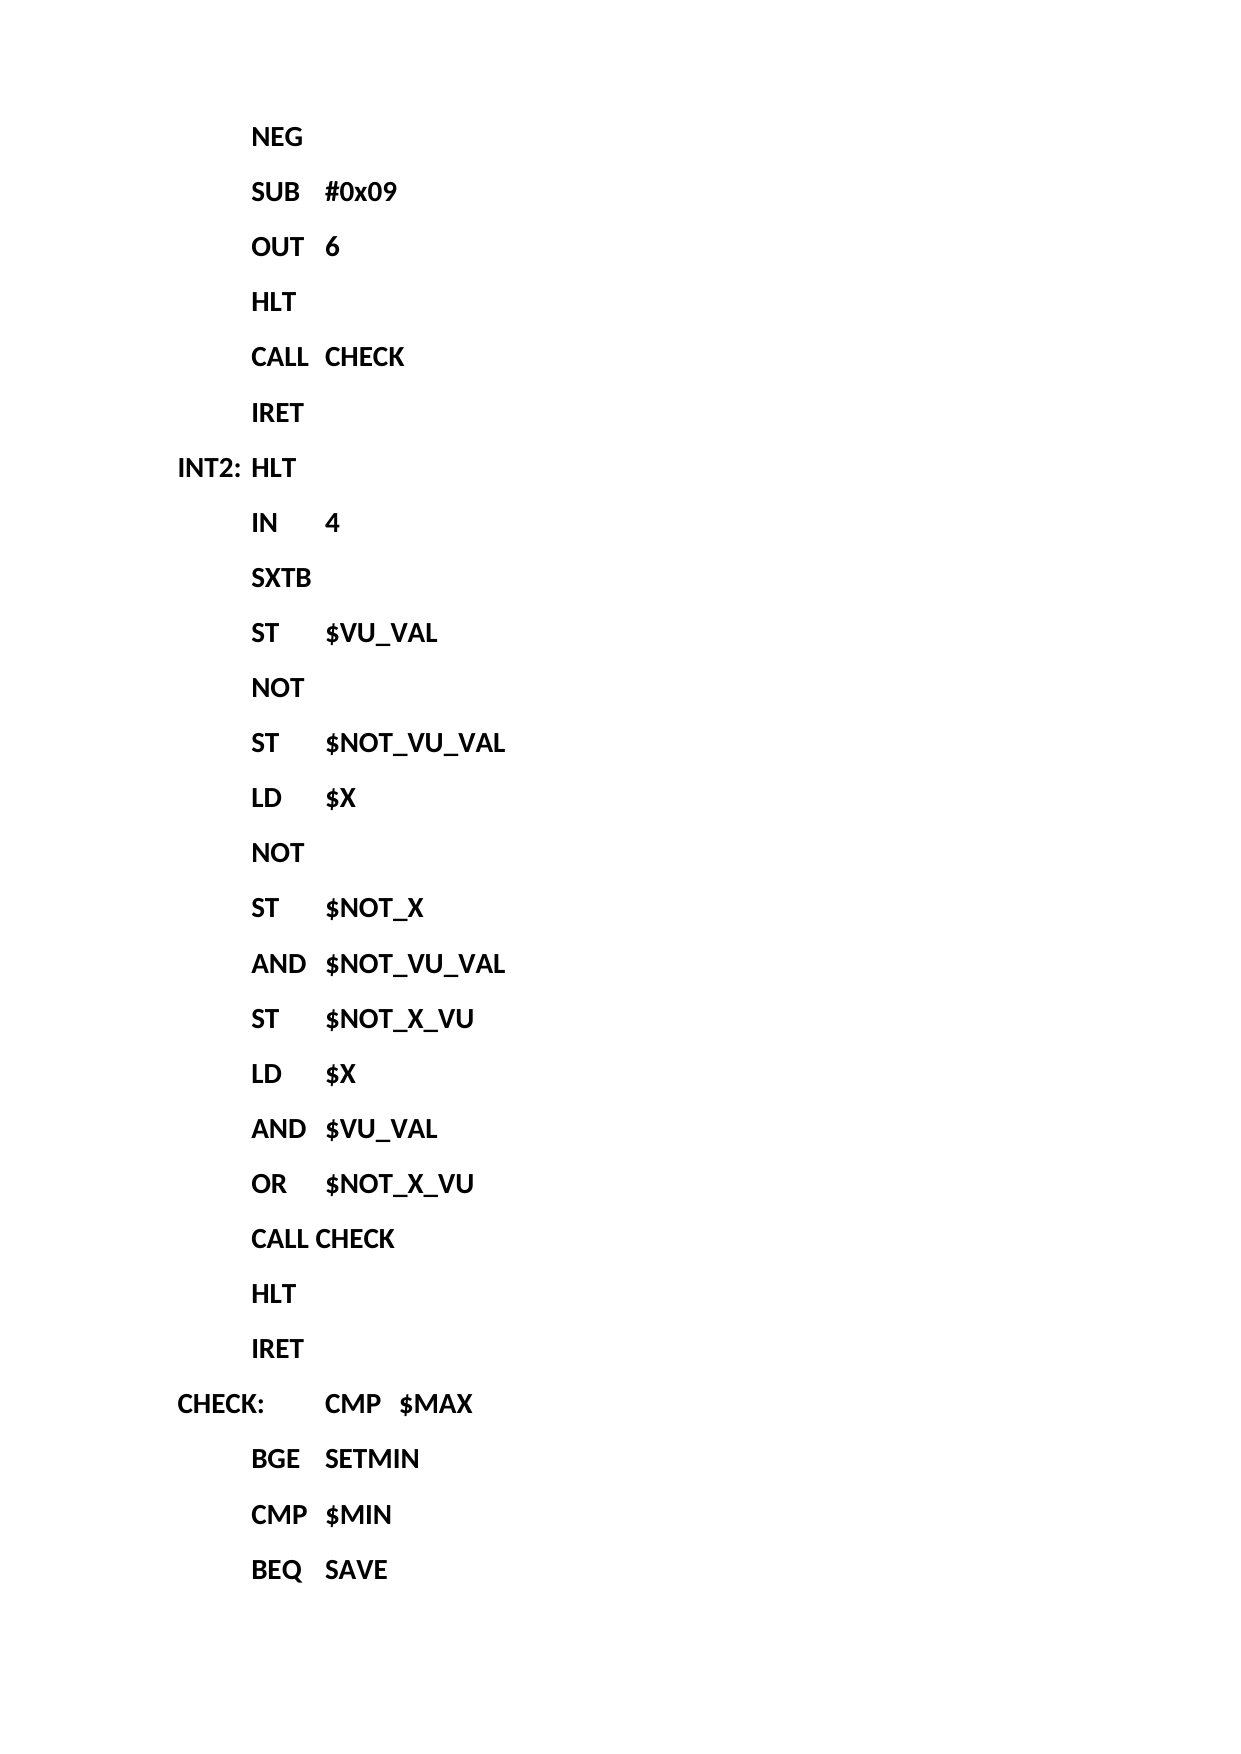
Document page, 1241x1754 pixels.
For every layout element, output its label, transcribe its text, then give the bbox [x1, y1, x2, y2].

text CMP $MIN [177, 1496, 1152, 1531]
text NOT [177, 834, 1152, 870]
text ST $NOT_X [177, 889, 1152, 925]
text ST $NOT_X_VU [177, 1000, 1152, 1035]
text SUB #0x09 [177, 173, 1152, 209]
text CALL CHECK [177, 1220, 1152, 1256]
text NEG [177, 118, 1152, 154]
text ST $VU_VAL [177, 614, 1152, 650]
text LD $X [177, 779, 1152, 815]
text AND $NOT_VU_VAL [177, 945, 1152, 980]
text CHECK: CMP $MAX [177, 1386, 1152, 1421]
text CALL CHECK [177, 338, 1152, 374]
text OR $NOT_X_VU [177, 1165, 1152, 1201]
text AND $VU_VAL [177, 1110, 1152, 1146]
text HLT [177, 283, 1152, 319]
text BEQ SAVE [177, 1551, 1152, 1586]
text BGE SETMIN [177, 1441, 1152, 1476]
text INT2: HLT [177, 449, 1152, 484]
text IRET [177, 1330, 1152, 1366]
text HLT [177, 1275, 1152, 1311]
text SXTB [177, 559, 1152, 594]
text ST $NOT_VU_VAL [177, 724, 1152, 760]
text IN 4 [177, 504, 1152, 539]
text OUT 6 [177, 228, 1152, 264]
text IRET [177, 394, 1152, 429]
text NOT [177, 669, 1152, 705]
text LD $X [177, 1055, 1152, 1091]
